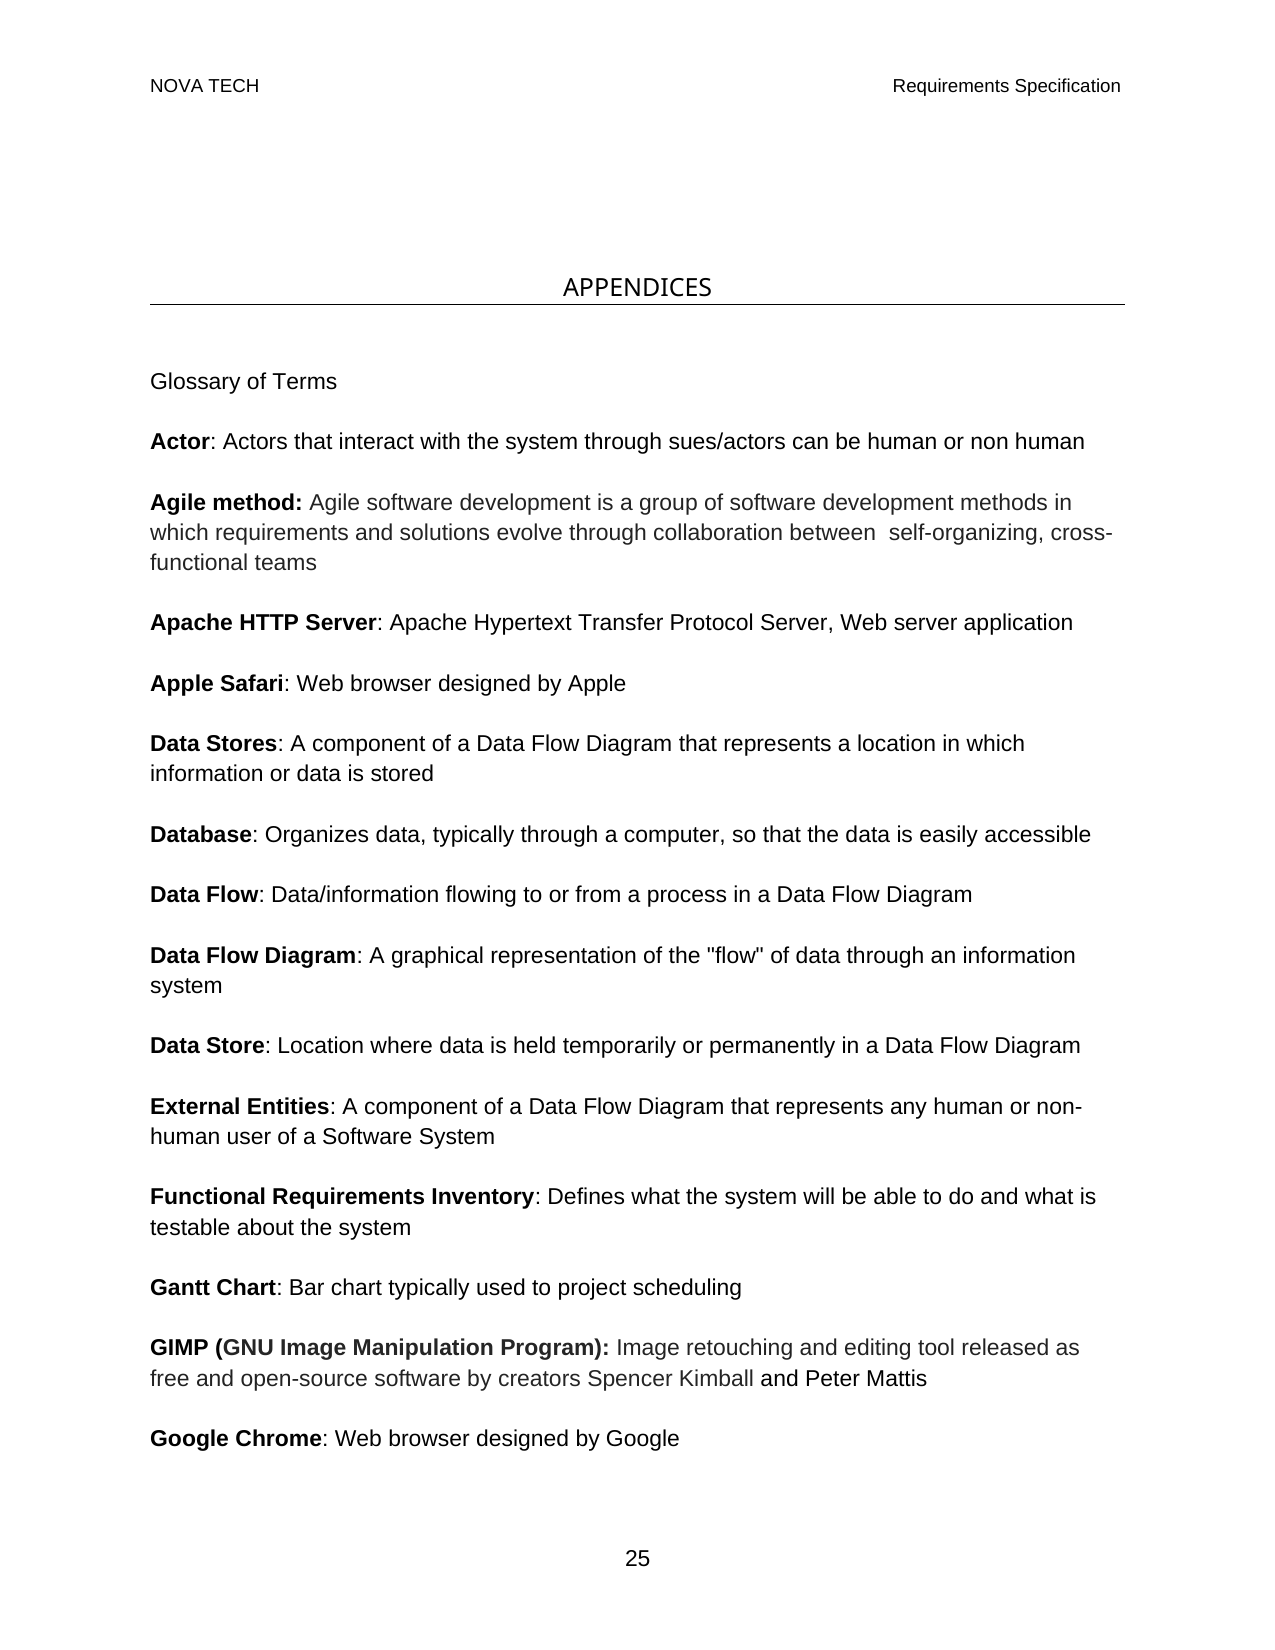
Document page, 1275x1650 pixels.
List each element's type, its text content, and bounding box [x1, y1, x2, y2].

text Database: Organizes data, typically through a computer, so that the data is easily accessible [150, 821, 1125, 847]
text Apache HTTP Server: Apache Hypertext Transfer Protocol Server, Web server application [150, 609, 1125, 636]
text Glossary of Terms [150, 368, 1125, 394]
title APPENDICES [150, 270, 1125, 304]
text Data Flow: Data/information flowing to or from a process in a Data Flow Diagram [150, 881, 1125, 907]
text Agile method: Agile software development is a group of software development methods in which requirements and solutions evolve through collaboration between self-organizing, cross-functional teams [150, 488, 1125, 575]
text External Entities: A component of a Data Flow Diagram that represents any human or non-human user of a Software System [150, 1093, 1125, 1149]
text Google Chrome: Web browser designed by Google [150, 1425, 1125, 1451]
text Gantt Chart: Bar chart typically used to project scheduling [150, 1274, 1125, 1300]
text Functional Requirements Inventory: Defines what the system will be able to do and what is testable about the system [150, 1183, 1125, 1240]
text Data Stores: A component of a Data Flow Diagram that represents a location in which information or data is stored [150, 730, 1125, 787]
text Data Flow Diagram: A graphical representation of the "flow" of data through an information system [150, 942, 1125, 998]
text Data Store: Location where data is held temporarily or permanently in a Data Flow Diagram [150, 1032, 1125, 1058]
text Apple Safari: Web browser designed by Apple [150, 670, 1125, 696]
text GIMP (GNU Image Manipulation Program): Image retouching and editing tool released as free and open-source software by creators Spencer Kimball and Peter Mattis [150, 1334, 1125, 1391]
text Actor: Actors that interact with the system through sues/actors can be human or non human [150, 428, 1125, 454]
